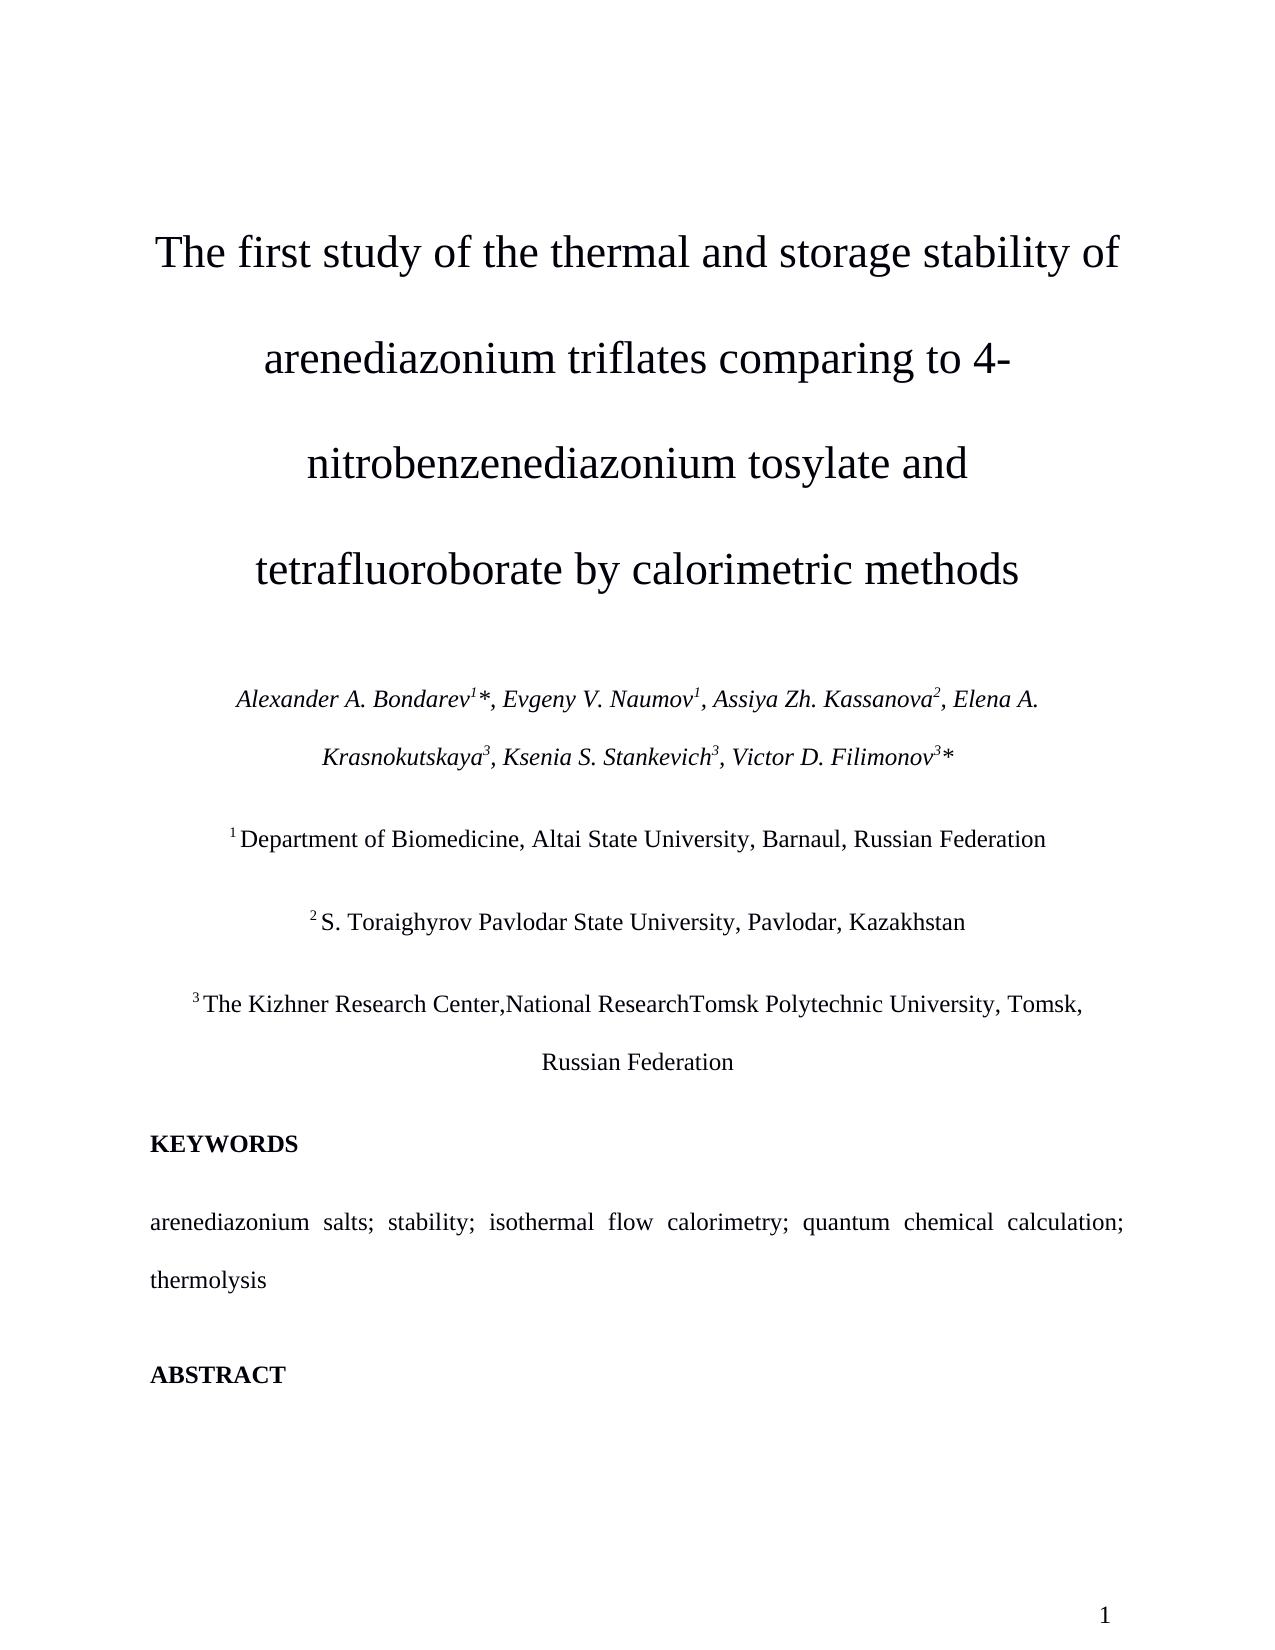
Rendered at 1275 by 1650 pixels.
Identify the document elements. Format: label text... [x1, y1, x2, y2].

text 2 S. Toraighyrov Pavlodar State University, Pavlodar, Kazakhstan [150, 907, 1125, 935]
text arenediazonium salts; stability; isothermal flow calorimetry; quantum chemical calculation; thermolysis [150, 1207, 1125, 1294]
text 3 The Kizhner Research Center,National ResearchTomsk Polytechnic University, Tomsk, Russian Federation [150, 989, 1125, 1075]
text 1 Department of Biomedicine, Altai State University, Barnaul, Russian Federation [150, 824, 1125, 853]
text ABSTRACT [150, 1360, 1125, 1389]
text KEYWORDS [150, 1129, 1125, 1158]
text Alexander A. Bondarev1*, Evgeny V. Naumov1, Assiya Zh. Kassanova2, Elena A. Krasnokutskaya3, Ksenia S. Stankevich3, Victor D. Filimonov3* [150, 684, 1125, 770]
title The first study of the thermal and storage stability of arenediazonium triflates comparing to 4-nitrobenzenediazonium tosylate and tetrafluoroborate by calorimetric methods [150, 225, 1125, 594]
